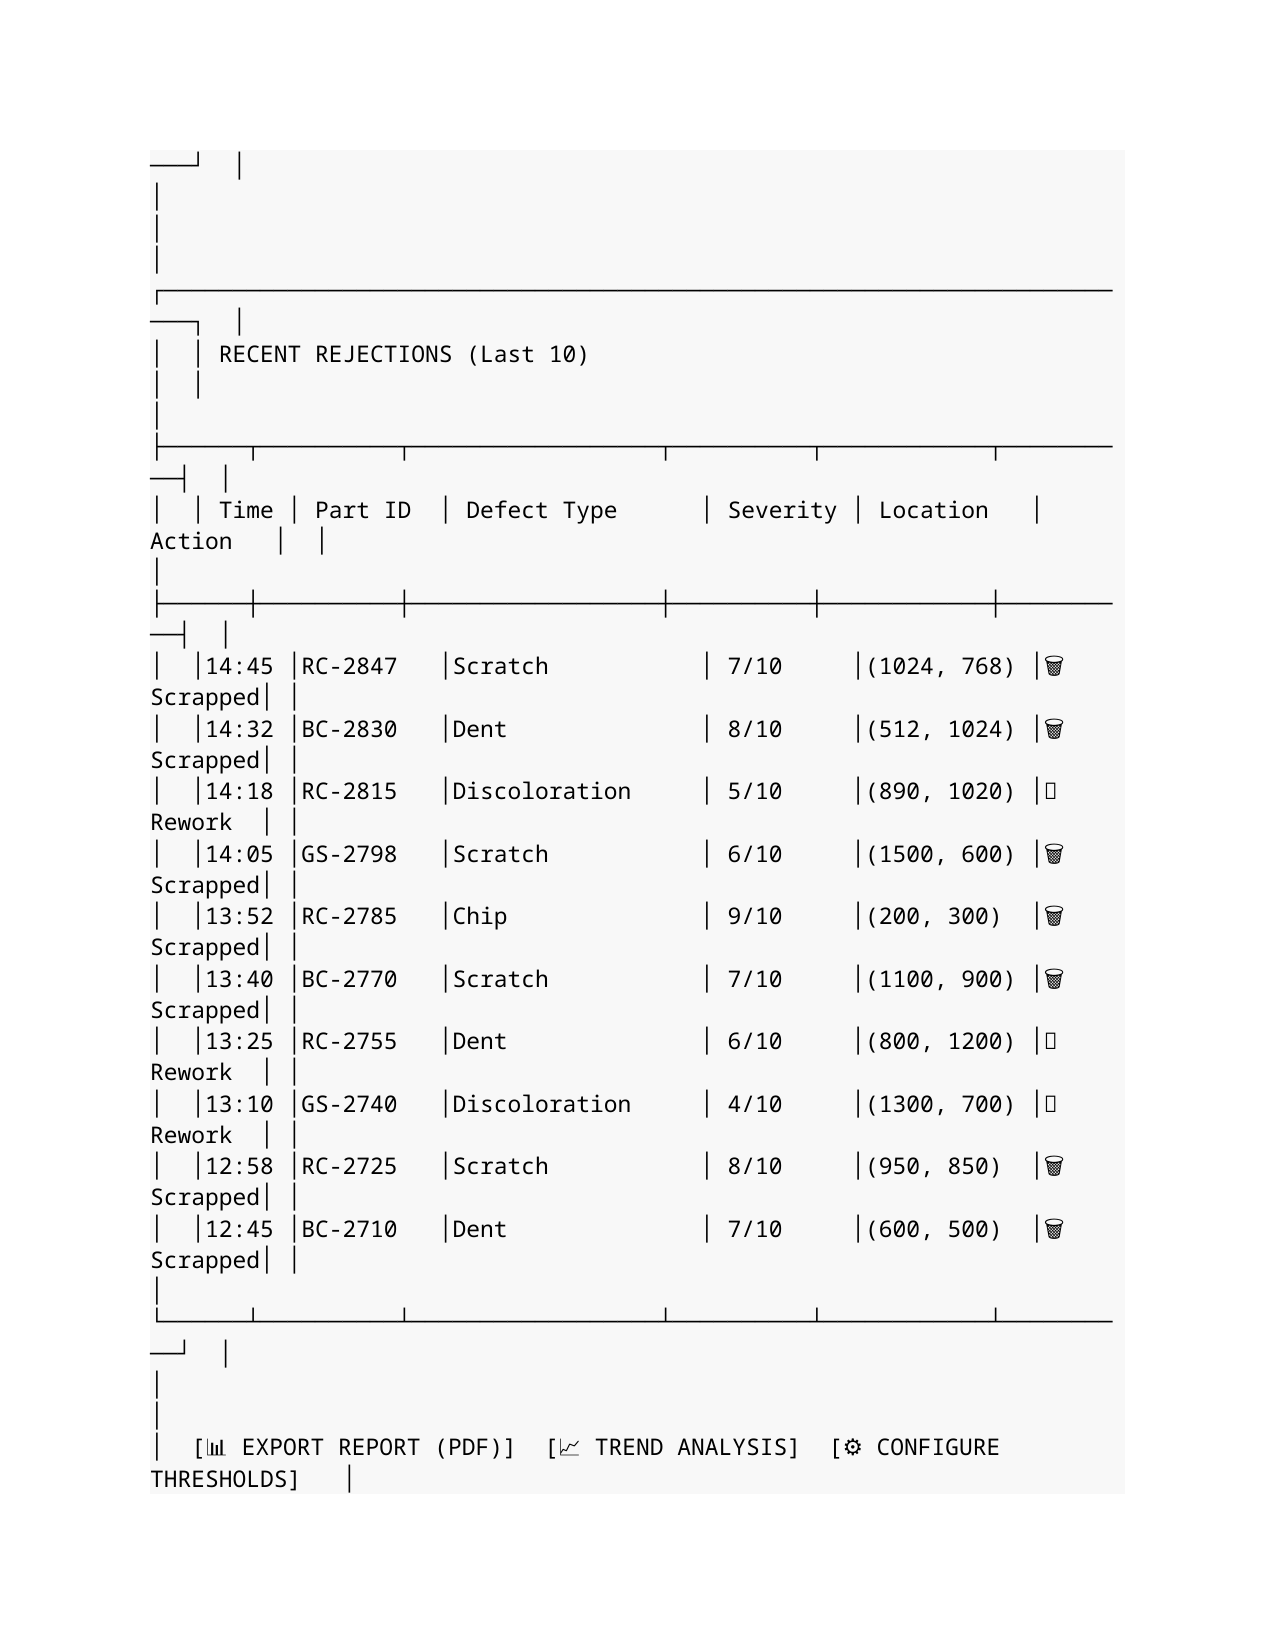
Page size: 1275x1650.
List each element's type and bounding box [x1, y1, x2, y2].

text [150, 150, 1125, 1494]
